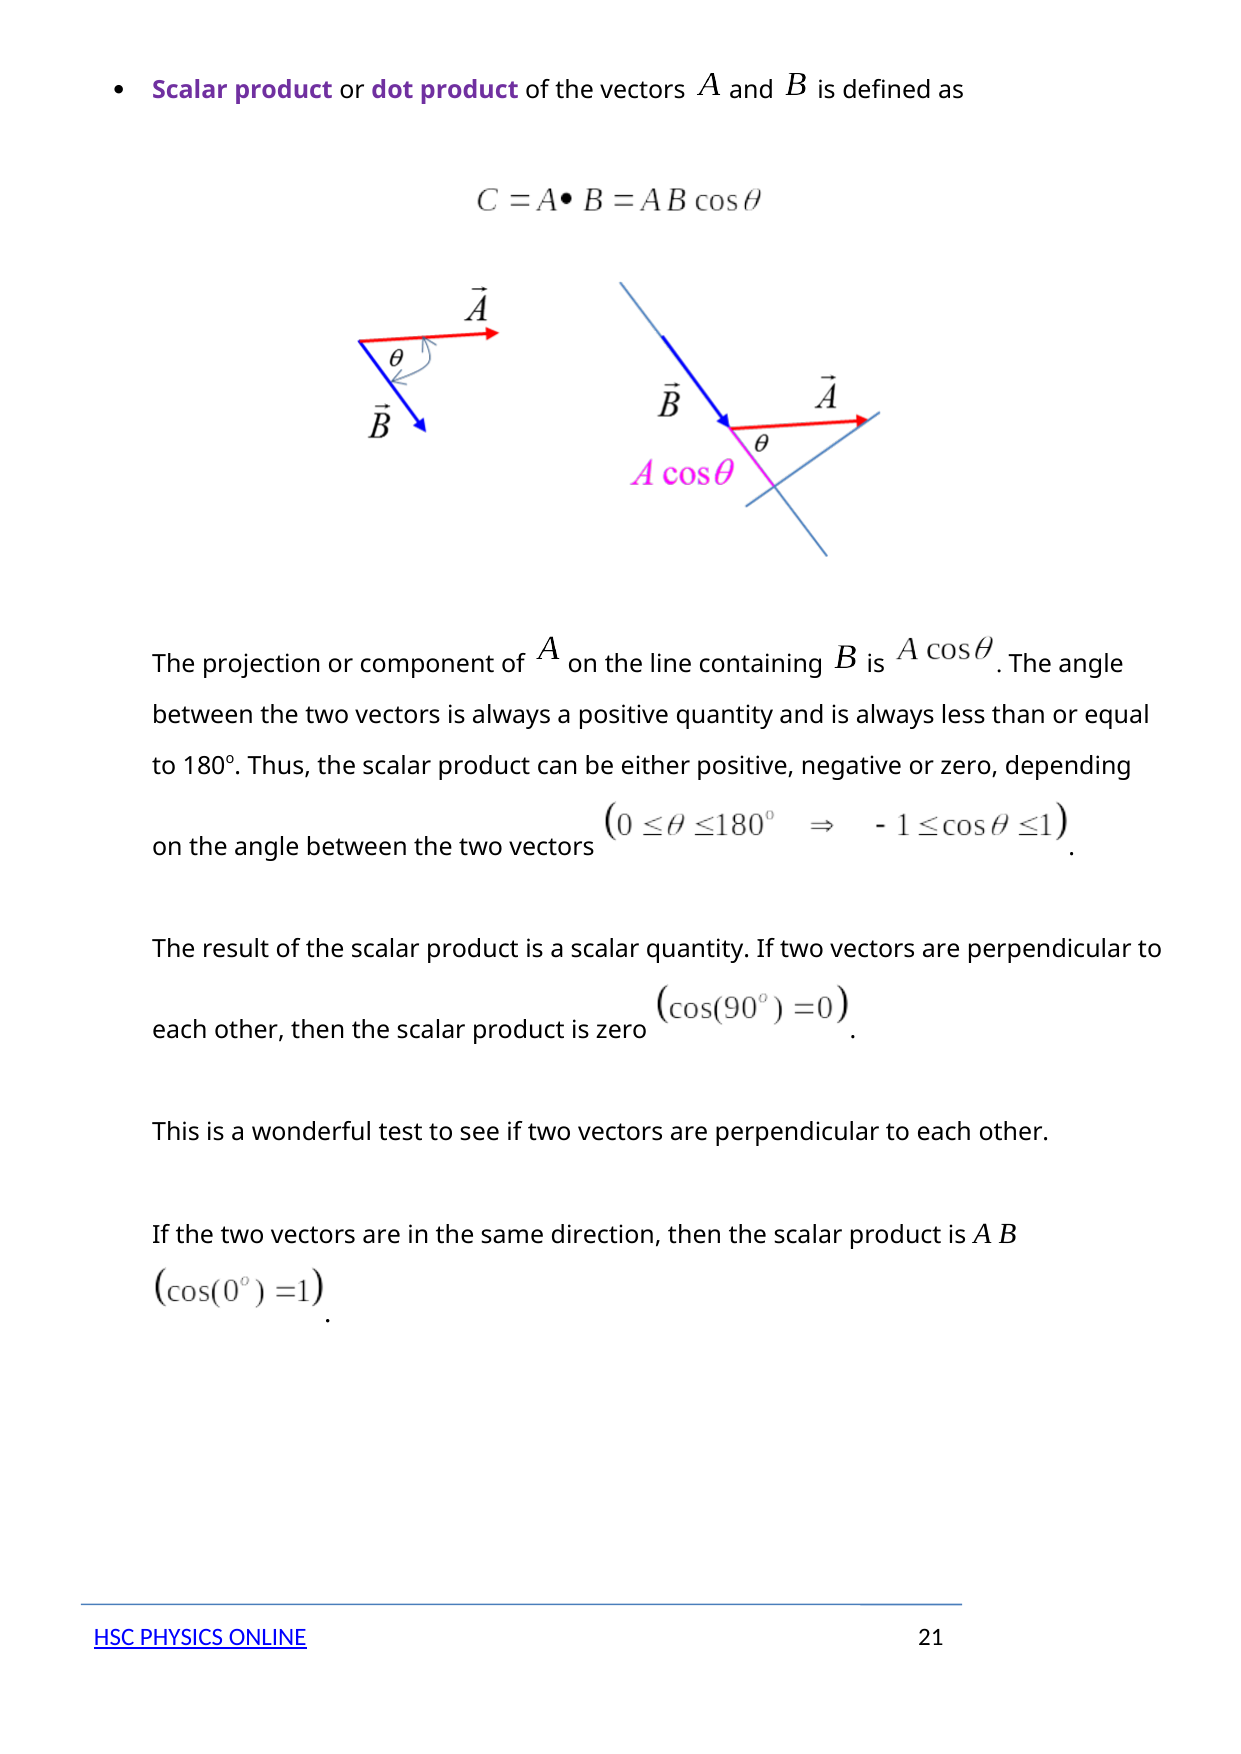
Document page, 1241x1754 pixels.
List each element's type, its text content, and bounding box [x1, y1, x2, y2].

text This is a wonderful test to see if two vectors are perpendicular to each other. [152, 1114, 1163, 1148]
text The projection or component of on the line containing is . The angle between the two vectors is always a positive quantity and is always less than or equal to 180o. Thus, the scalar product can be either positive, negative or zero, depending on the angle between the two vectors . [152, 623, 1163, 863]
picture [357, 281, 884, 558]
text The result of the scalar product is a scalar quantity. If two vectors are perpendicular to each other, then the scalar product is zero . [152, 931, 1163, 1046]
text If the two vectors are in the same direction, then the scalar product is A B . [152, 1216, 1163, 1328]
list Scalar product or dot product of the vectors and is defined as [114, 59, 1163, 106]
